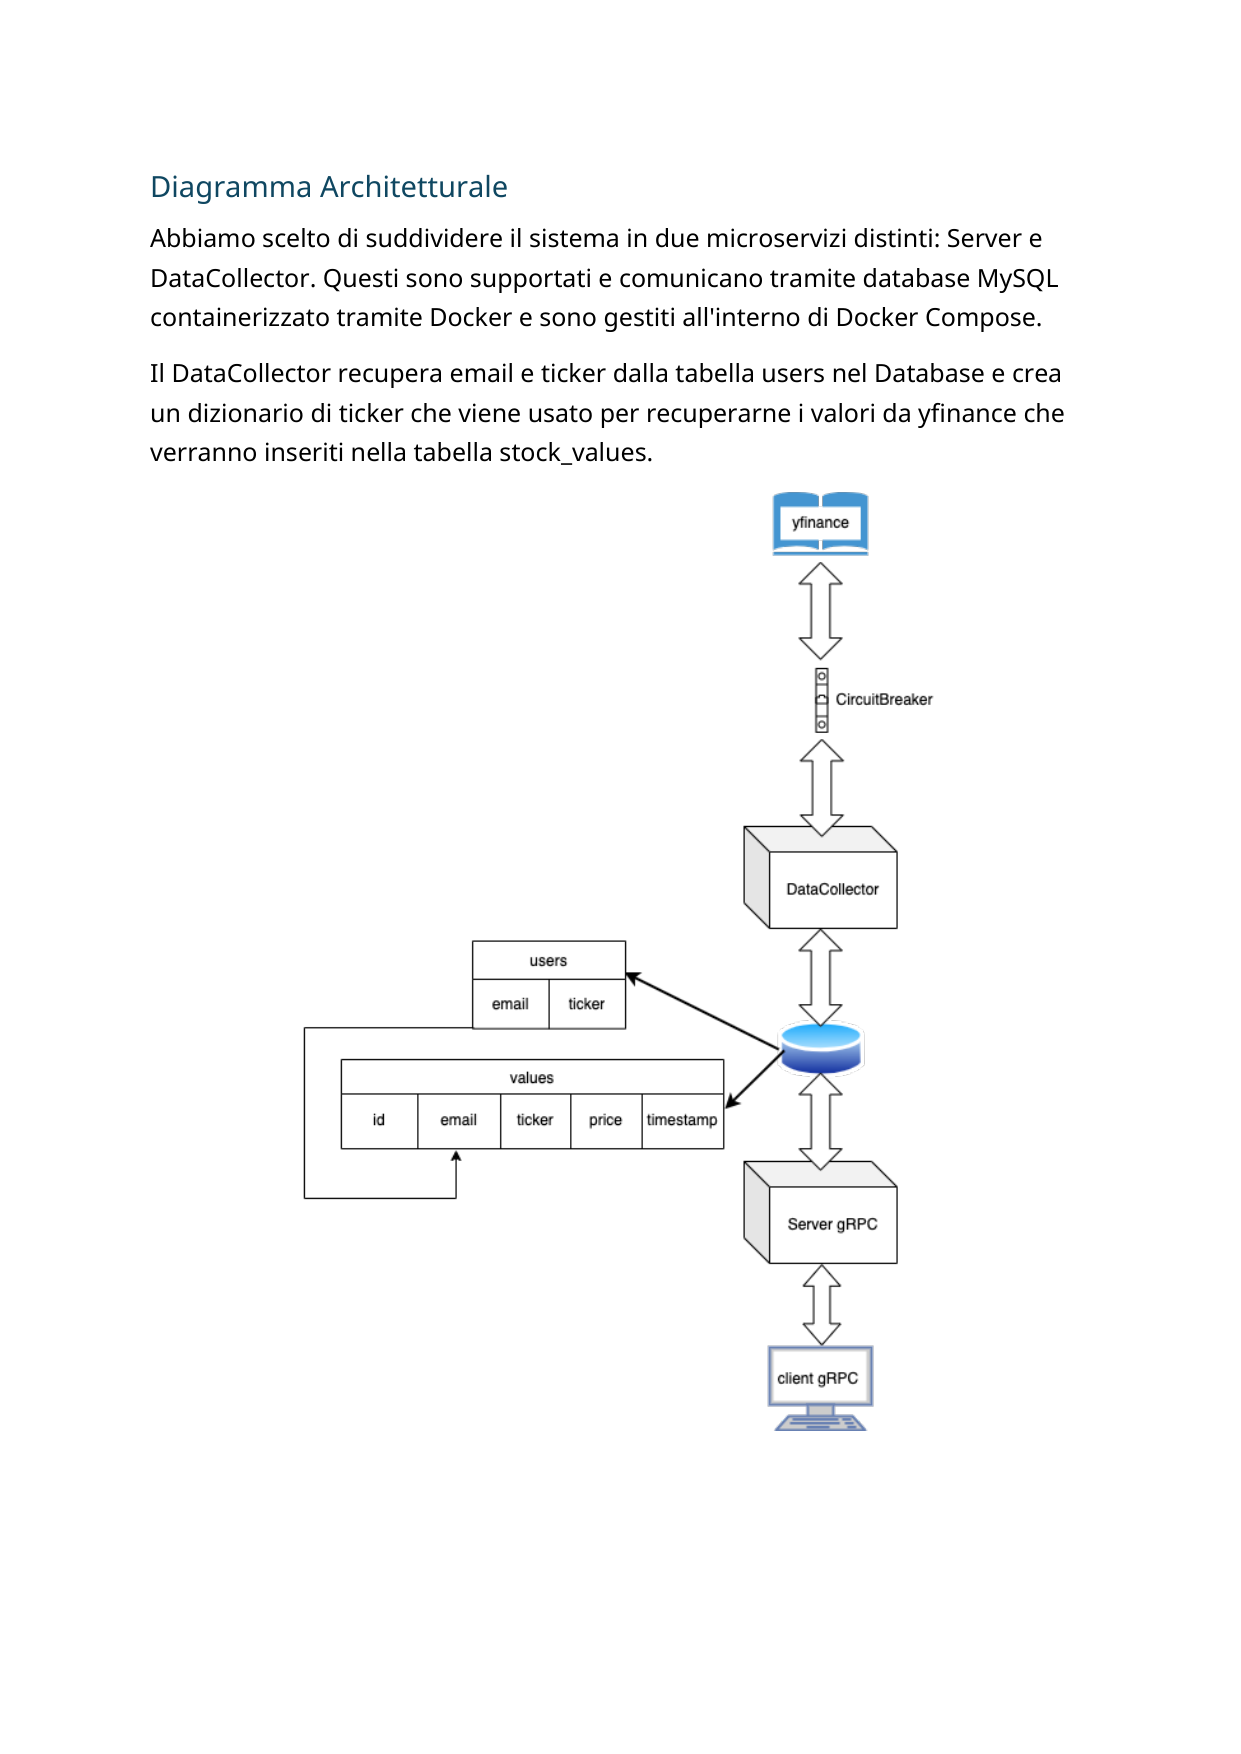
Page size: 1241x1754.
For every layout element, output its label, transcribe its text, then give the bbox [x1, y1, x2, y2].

text Il DataCollector recupera email e ticker dalla tabella users nel Database e crea un dizionario di ticker che viene usato per recuperarne i valori da yfinance che verranno inseriti nella tabella stock_values. [150, 356, 1090, 469]
subtitle Diagramma Architetturale [150, 167, 1090, 206]
text Abbiamo scelto di suddividere il sistema in due microservizi distinti: Server e DataCollector. Questi sono supportati e comunicano tramite database MySQL containerizzato tramite Docker e sono gestiti all'interno di Docker Compose. [150, 221, 1090, 334]
